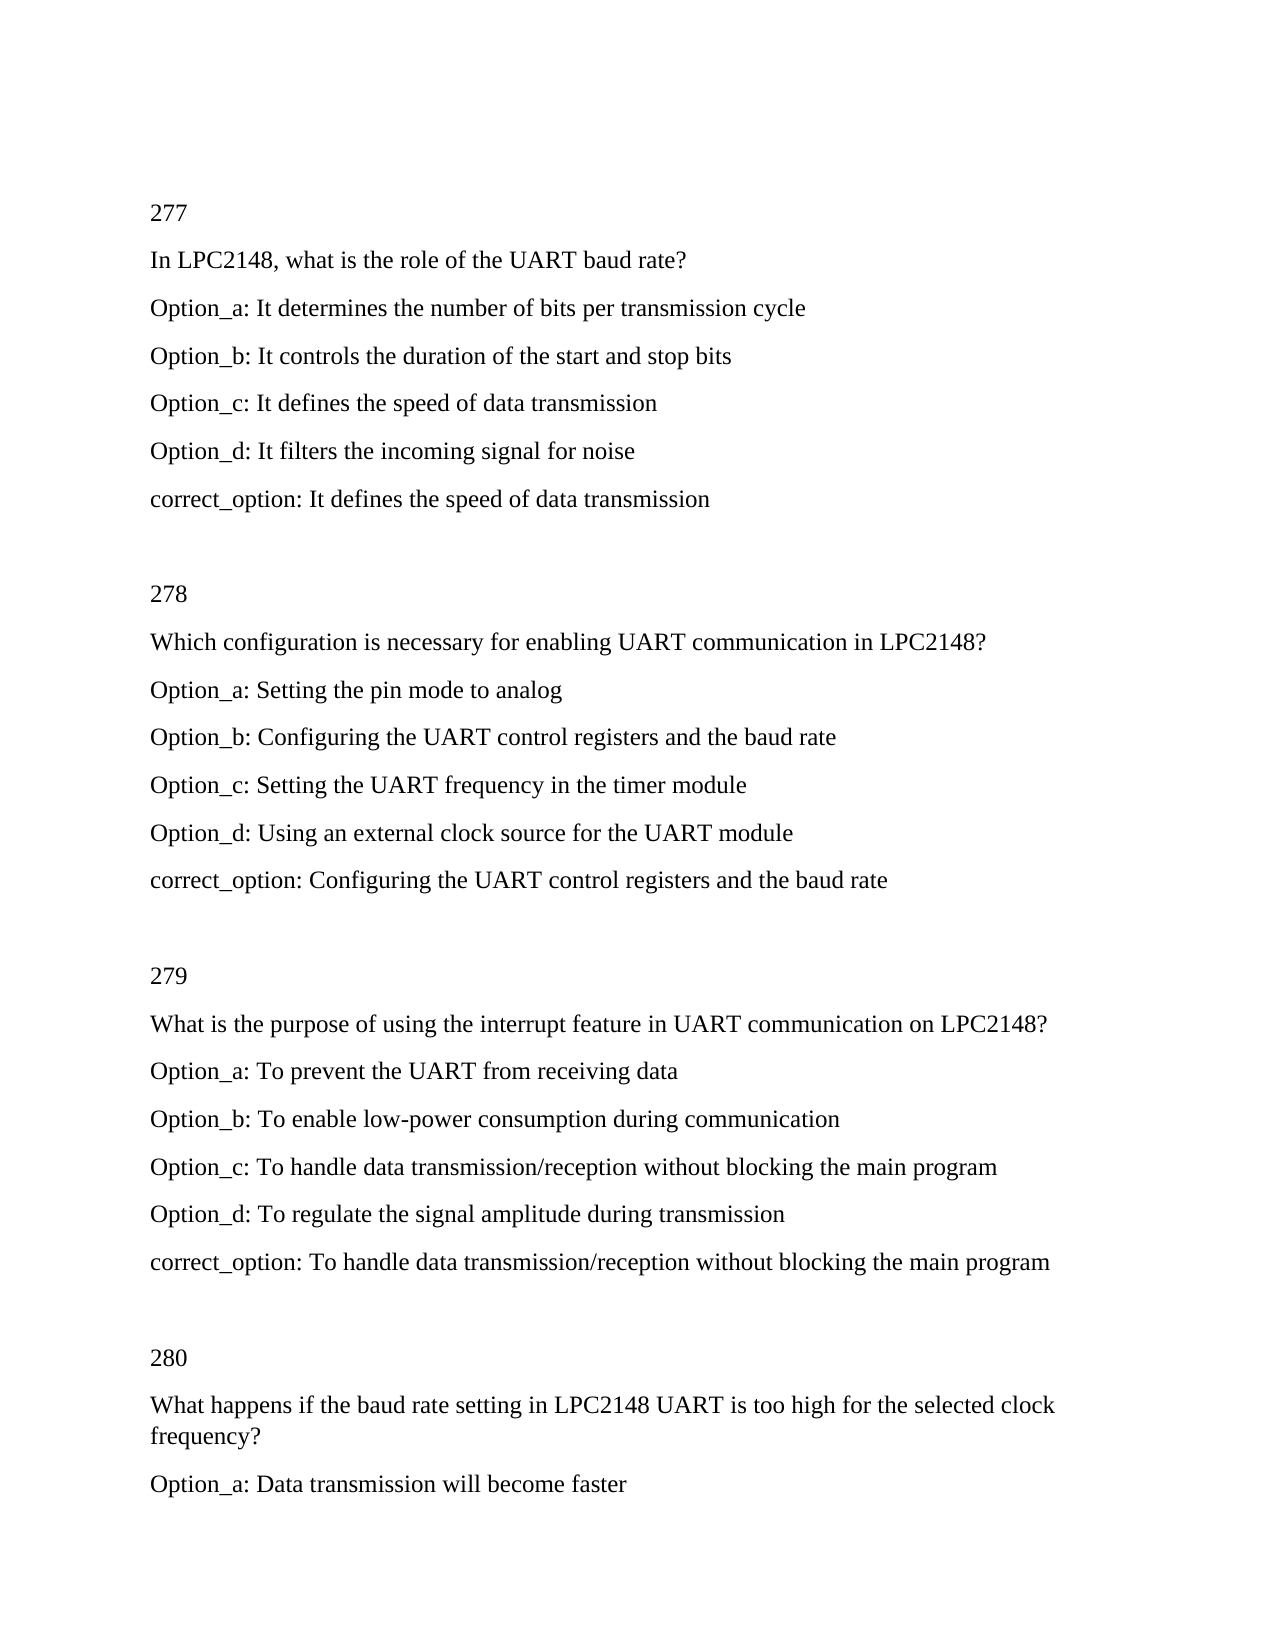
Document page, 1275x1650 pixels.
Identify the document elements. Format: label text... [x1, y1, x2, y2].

text Option_d: To regulate the signal amplitude during transmission [150, 1199, 1125, 1228]
text What is the purpose of using the interrupt feature in UART communication on LPC2148? [150, 1009, 1125, 1037]
text Option_c: To handle data transmission/reception without blocking the main program [150, 1152, 1125, 1181]
text Option_b: Configuring the UART control registers and the baud rate [150, 722, 1125, 751]
text In LPC2148, what is the role of the UART baud rate? [150, 245, 1125, 274]
text Option_a: To prevent the UART from receiving data [150, 1056, 1125, 1085]
text 277 [150, 198, 1125, 226]
text Option_a: Data transmission will become faster [150, 1469, 1125, 1498]
text correct_option: Configuring the UART control registers and the baud rate [150, 866, 1125, 894]
text Option_d: Using an external clock source for the UART module [150, 818, 1125, 847]
text What happens if the baud rate setting in LPC2148 UART is too high for the selected clock frequency? [150, 1390, 1125, 1450]
text 280 [150, 1343, 1125, 1371]
text correct_option: It defines the speed of data transmission [150, 484, 1125, 513]
text Option_a: Setting the pin mode to analog [150, 675, 1125, 703]
text Option_b: To enable low-power consumption during communication [150, 1104, 1125, 1133]
text 278 [150, 579, 1125, 608]
text correct_option: To handle data transmission/reception without blocking the main program [150, 1247, 1125, 1276]
text Option_c: Setting the UART frequency in the timer module [150, 770, 1125, 799]
text 279 [150, 961, 1125, 990]
text Option_d: It filters the incoming signal for noise [150, 436, 1125, 465]
text Option_a: It determines the number of bits per transmission cycle [150, 293, 1125, 322]
text Option_b: It controls the duration of the start and stop bits [150, 341, 1125, 369]
text Which configuration is necessary for enabling UART communication in LPC2148? [150, 627, 1125, 656]
text Option_c: It defines the speed of data transmission [150, 388, 1125, 417]
